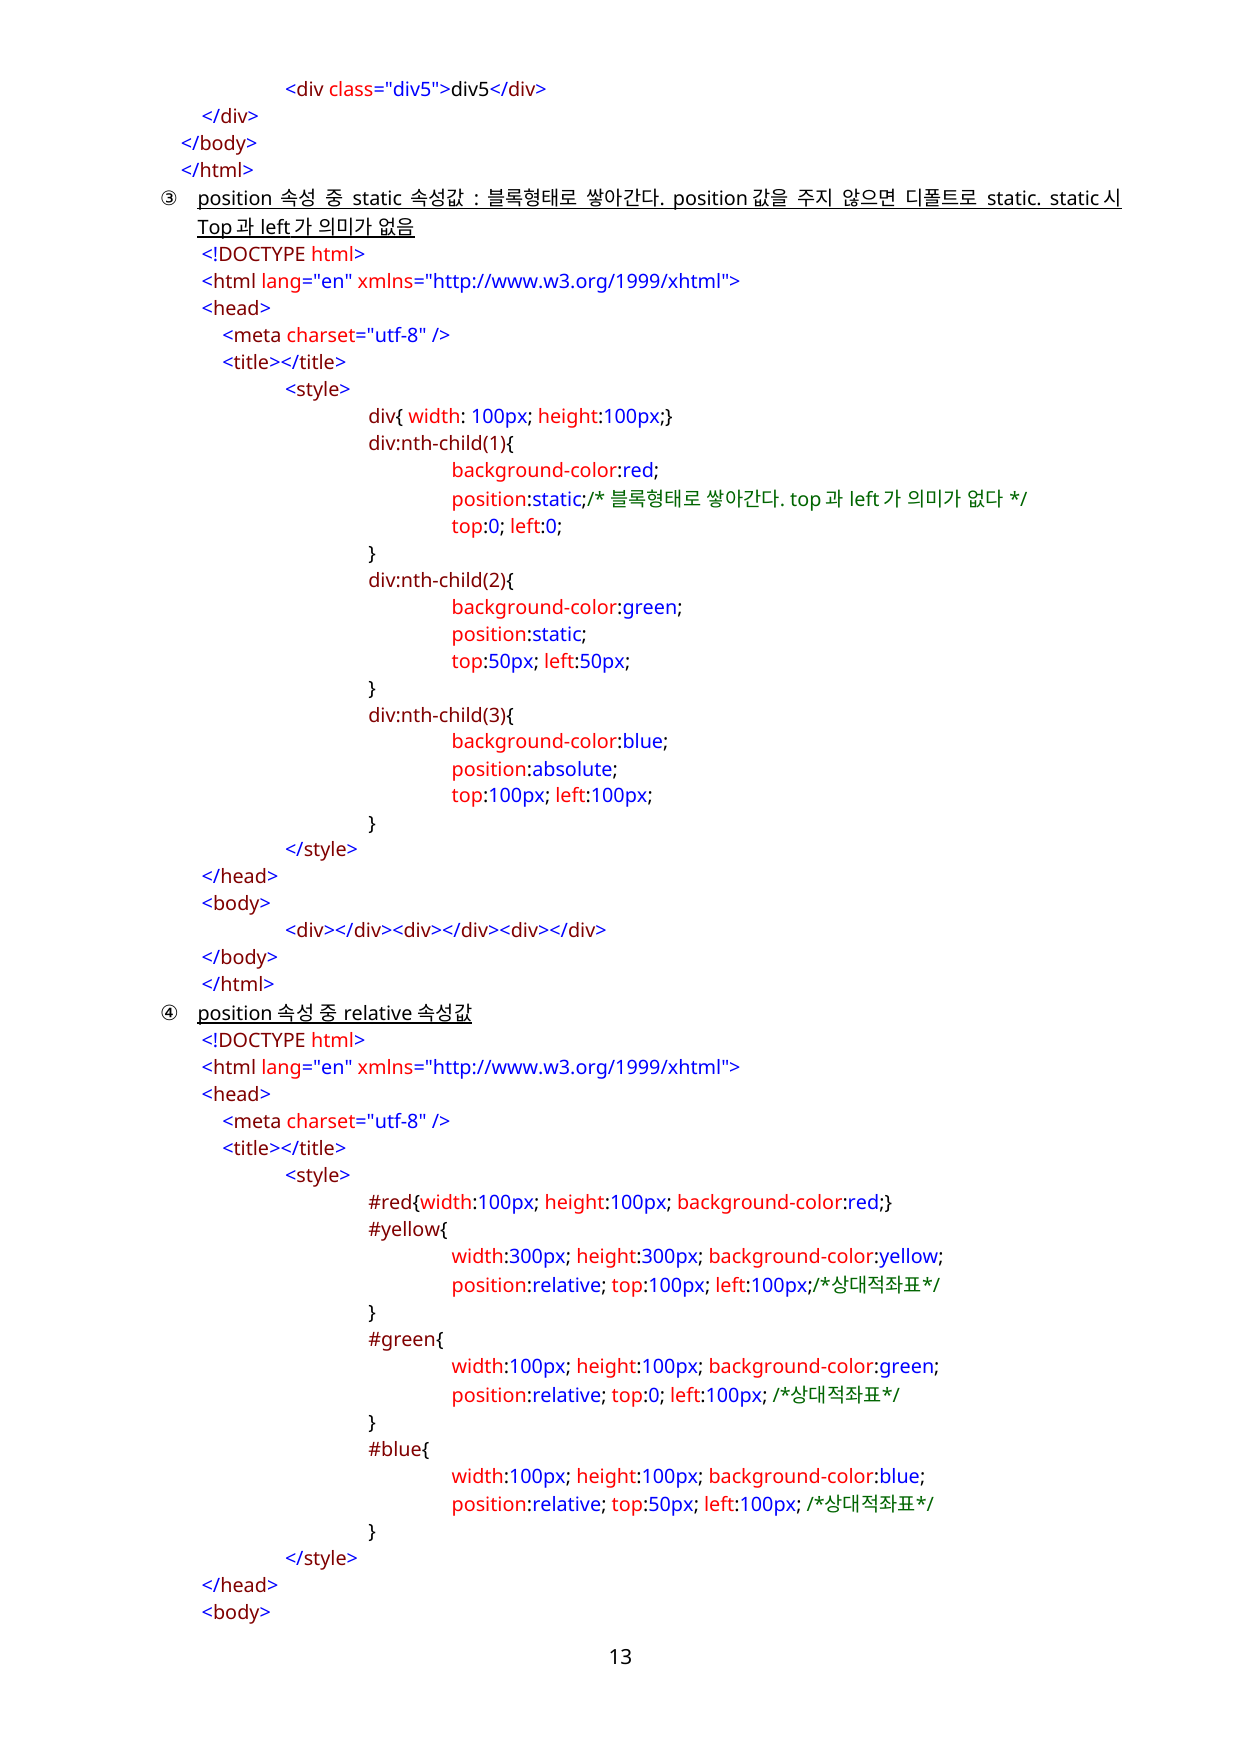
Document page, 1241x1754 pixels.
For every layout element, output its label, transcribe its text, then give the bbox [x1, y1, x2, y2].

text width:300px; height:300px; background-color:yellow; [201, 1242, 1122, 1269]
text div:nth-child(1){ [201, 429, 1122, 456]
text position:relative; top:50px; left:100px; /*상대적좌표*/ [201, 1489, 1122, 1518]
text <body> [201, 1598, 1122, 1626]
text } [201, 1408, 1122, 1435]
text </head> [201, 1572, 1122, 1598]
text </style> [201, 1544, 1122, 1572]
text width:100px; height:100px; background-color:green; [201, 1352, 1122, 1379]
text div:nth-child(2){ [201, 566, 1122, 593]
text div:nth-child(3){ [201, 701, 1122, 728]
text <head> [201, 1081, 1122, 1108]
text #red{width:100px; height:100px; background-color:red;} [201, 1188, 1122, 1216]
text top:50px; left:50px; [201, 647, 1122, 674]
text position:absolute; [201, 755, 1122, 782]
text <meta charset="utf-8" /> [201, 1108, 1122, 1134]
text background-color:red; [201, 456, 1122, 483]
text top:100px; left:100px; [201, 782, 1122, 809]
text position:relative; top:0; left:100px; /*상대적좌표*/ [201, 1379, 1122, 1408]
text background-color:green; [201, 593, 1122, 620]
text </head> [201, 863, 1122, 890]
text <!DOCTYPE html> [201, 1027, 1122, 1054]
text top:0; left:0; [201, 512, 1122, 539]
text <!DOCTYPE html> [201, 240, 1122, 267]
text <style> [201, 375, 1122, 402]
text <div class="div5">div5</div> [181, 75, 1122, 102]
text div{ width: 100px; height:100px;} [201, 402, 1122, 429]
text <head> [201, 294, 1122, 321]
text </body> [201, 944, 1122, 971]
text #blue{ [201, 1435, 1122, 1462]
text } [201, 809, 1122, 836]
text <html lang="en" xmlns="http://www.w3.org/1999/xhtml"> [201, 267, 1122, 294]
text } [201, 1518, 1122, 1544]
text width:100px; height:100px; background-color:blue; [201, 1462, 1122, 1489]
text background-color:blue; [201, 728, 1122, 755]
text position:relative; top:100px; left:100px;/*상대적좌표*/ [201, 1269, 1122, 1298]
text </html> [181, 156, 1122, 183]
text </html> [201, 971, 1122, 998]
text <title></title> [201, 348, 1122, 375]
text position:static; [201, 620, 1122, 647]
text #yellow{ [201, 1216, 1122, 1242]
text <title></title> [201, 1134, 1122, 1162]
text } [201, 1298, 1122, 1325]
text position:static;/* 블록형태로 쌓아간다. top과 left가 의미가 없다 */ [201, 483, 1122, 512]
list position 속성 중 relative 속성값 [160, 998, 1122, 1027]
text <style> [201, 1162, 1122, 1188]
text } [201, 674, 1122, 701]
text <meta charset="utf-8" /> [201, 321, 1122, 348]
text </body> [181, 129, 1122, 156]
text </style> [201, 836, 1122, 863]
text </div> [181, 102, 1122, 129]
text <div></div><div></div><div></div> [201, 917, 1122, 944]
text <body> [201, 890, 1122, 917]
text <html lang="en" xmlns="http://www.w3.org/1999/xhtml"> [201, 1054, 1122, 1081]
list position 속성 중 static 속성값 : 블록형태로 쌓아간다. position값을 주지 않으면 디폴트로 static. static시 Top과 left가 의미가 없음 [160, 183, 1122, 240]
text #green{ [201, 1325, 1122, 1352]
text } [201, 539, 1122, 566]
